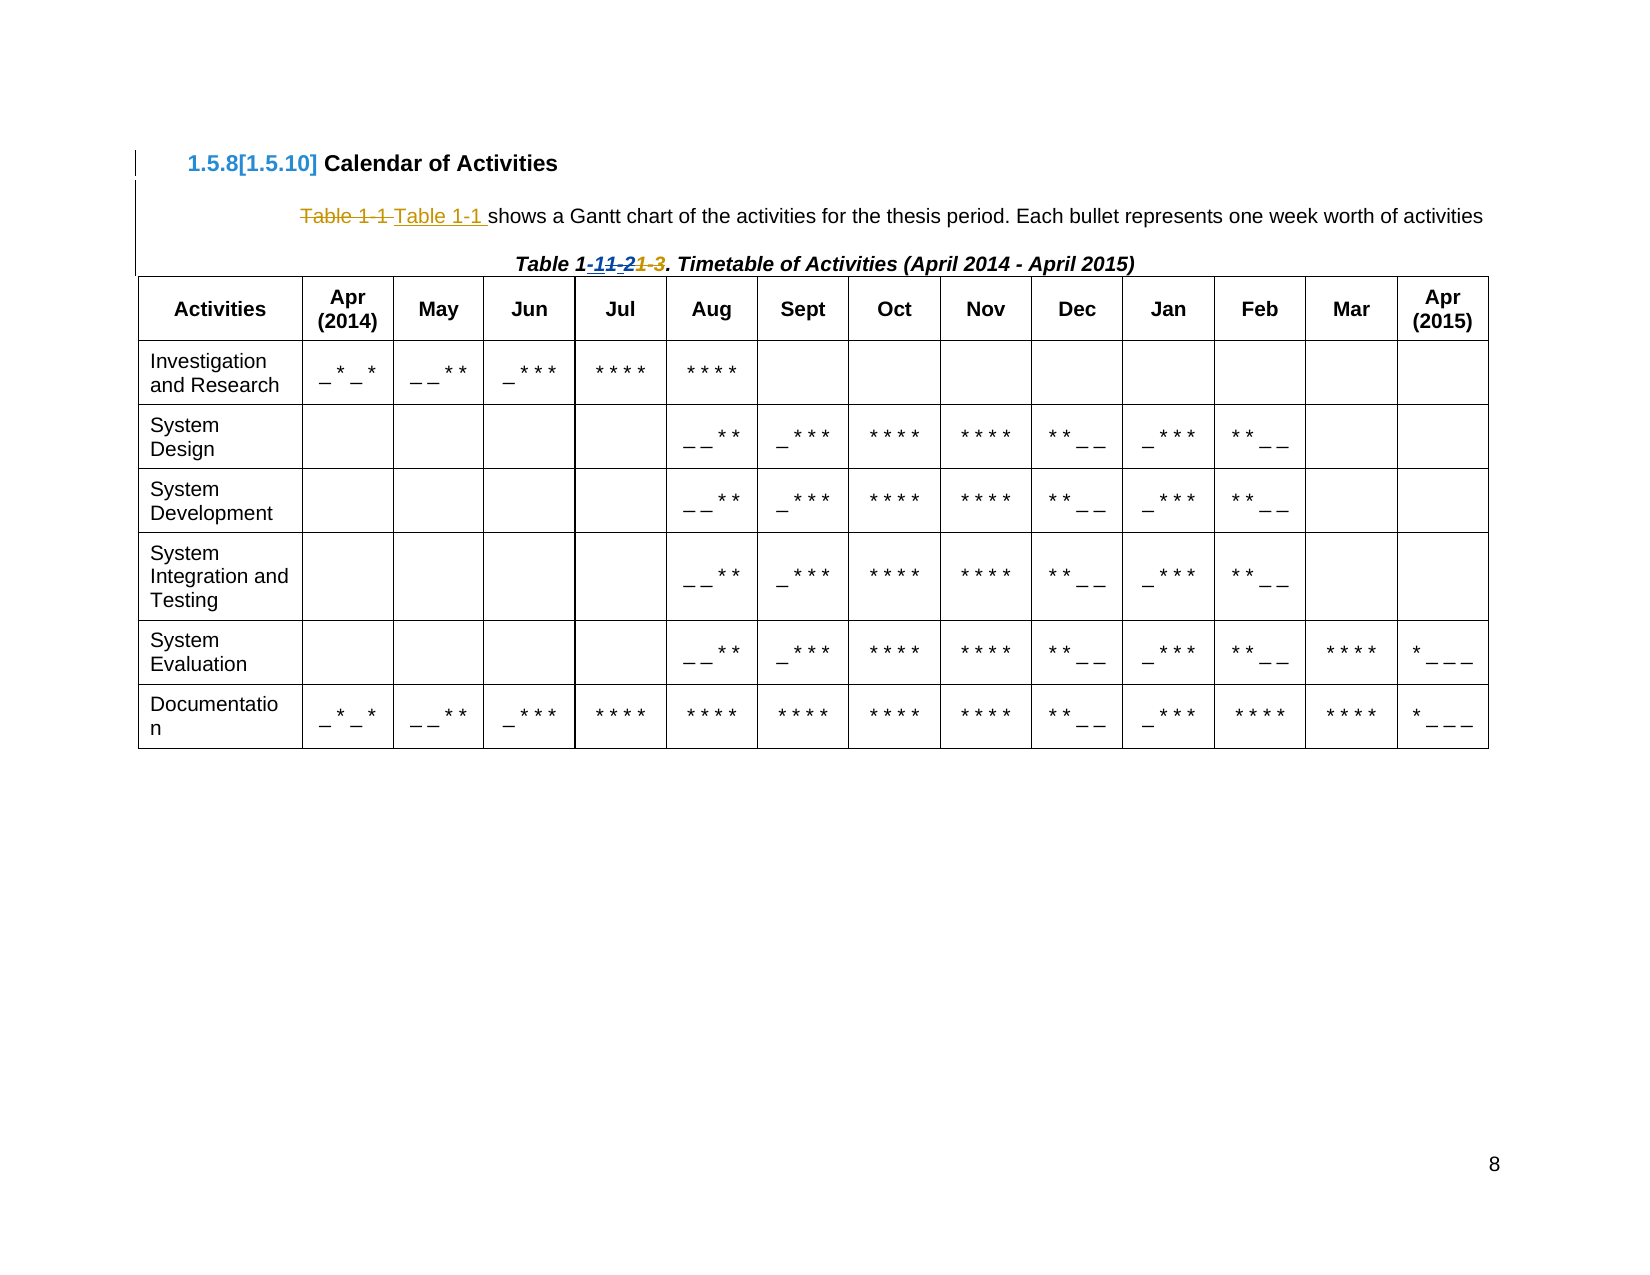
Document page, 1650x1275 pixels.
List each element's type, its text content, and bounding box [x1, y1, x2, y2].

table_cell [941, 341, 1031, 404]
table_cell _ _ * * [394, 685, 483, 748]
table_cell System Evaluation [139, 621, 302, 684]
table_header Mar [1306, 277, 1397, 340]
table_cell _ _ * * [667, 469, 757, 532]
table_cell [758, 341, 848, 404]
table_cell _ * * * [1123, 405, 1214, 468]
table_cell * * _ _ [1032, 405, 1122, 468]
table_cell Documentation [139, 685, 302, 748]
table_cell * * * * [758, 685, 848, 748]
table_cell [1306, 341, 1397, 404]
table_cell * * * * [667, 685, 757, 748]
table_cell _ * * * [484, 341, 574, 404]
table_cell * * * * [576, 685, 666, 748]
table_cell * * * * [667, 341, 757, 404]
table_cell _ * * * [758, 405, 848, 468]
table_cell _ * _ * [303, 341, 393, 404]
table_header Oct [849, 277, 940, 340]
table_cell * * * * [1306, 685, 1397, 748]
table_header Sept [758, 277, 848, 340]
table_cell [1306, 469, 1397, 532]
table_cell _ _ * * [667, 405, 757, 468]
table_cell [576, 405, 666, 468]
table_cell [1032, 341, 1122, 404]
table_header Nov [941, 277, 1031, 340]
table_header May [394, 277, 483, 340]
table_cell _ * * * [758, 469, 848, 532]
table_cell _ * * * [484, 685, 574, 748]
text shows a Gantt chart of the activities for the thesis period. Each bullet represents one week worth of activities [300, 204, 1500, 228]
table_cell _ * * * [1123, 469, 1214, 532]
table_cell [303, 621, 393, 684]
table_header Apr (2015) [1398, 277, 1488, 340]
table_cell * * * * [941, 469, 1031, 532]
table_cell [484, 533, 574, 620]
table_cell * * * * [849, 621, 940, 684]
table_cell * * _ _ [1215, 405, 1305, 468]
table_cell _ _ * * [394, 341, 483, 404]
table_header Apr (2014) [303, 277, 393, 340]
table_cell [484, 469, 574, 532]
table_header Aug [667, 277, 757, 340]
table_cell _ * * * [1123, 621, 1214, 684]
table_cell * * * * [849, 469, 940, 532]
table_cell [1398, 469, 1488, 532]
table_cell _ * * * [1123, 685, 1214, 748]
table_cell [394, 621, 483, 684]
table_cell * * * * [849, 405, 940, 468]
table_cell [484, 621, 574, 684]
table_cell * * _ _ [1032, 533, 1122, 620]
table_cell * * * * [1306, 621, 1397, 684]
table_cell [576, 533, 666, 620]
table_cell * _ _ _ [1398, 685, 1488, 748]
table_cell * * _ _ [1032, 469, 1122, 532]
table_header Feb [1215, 277, 1305, 340]
table_cell * * * * [1215, 685, 1305, 748]
table_header Dec [1032, 277, 1122, 340]
table_cell [1215, 341, 1305, 404]
table_cell System Design [139, 405, 302, 468]
table_cell * * * * [941, 533, 1031, 620]
table_cell * * _ _ [1215, 469, 1305, 532]
table_cell _ * * * [758, 533, 848, 620]
table_cell [1398, 533, 1488, 620]
table_header Activities [139, 277, 302, 340]
table_cell Investigation and Research [139, 341, 302, 404]
table_cell * * _ _ [1215, 621, 1305, 684]
table_cell * * * * [576, 341, 666, 404]
table_cell [576, 621, 666, 684]
table_cell * * _ _ [1215, 533, 1305, 620]
table_cell System Integration and Testing [139, 533, 302, 620]
table_cell [394, 469, 483, 532]
table_cell [849, 341, 940, 404]
table_header Jun [484, 277, 574, 340]
table_cell * * * * [941, 405, 1031, 468]
table_cell [576, 469, 666, 532]
text Table 1. Timetable of Activities (April 2014 - April 2015) [150, 252, 1500, 276]
table_cell _ * * * [758, 621, 848, 684]
table_cell * * _ _ [1032, 685, 1122, 748]
table_cell _ * _ * [303, 685, 393, 748]
table_cell [394, 405, 483, 468]
table_cell [1123, 341, 1214, 404]
table_cell [303, 469, 393, 532]
table_cell * * * * [849, 685, 940, 748]
table_cell _ _ * * [667, 533, 757, 620]
table_header Jul [576, 277, 666, 340]
table_cell _ * * * [1123, 533, 1214, 620]
table_cell [1306, 533, 1397, 620]
table_cell _ _ * * [667, 621, 757, 684]
table_cell [1398, 405, 1488, 468]
table_cell [303, 533, 393, 620]
subtitle Calendar of Activities [187, 150, 1500, 176]
table_cell [484, 405, 574, 468]
table_cell [1398, 341, 1488, 404]
table_cell [303, 405, 393, 468]
table_cell [1306, 405, 1397, 468]
table_cell System Development [139, 469, 302, 532]
table_cell [394, 533, 483, 620]
table_cell * * _ _ [1032, 621, 1122, 684]
table_cell * * * * [941, 685, 1031, 748]
table_cell * * * * [849, 533, 940, 620]
table_header Jan [1123, 277, 1214, 340]
table_cell * _ _ _ [1398, 621, 1488, 684]
table_cell * * * * [941, 621, 1031, 684]
